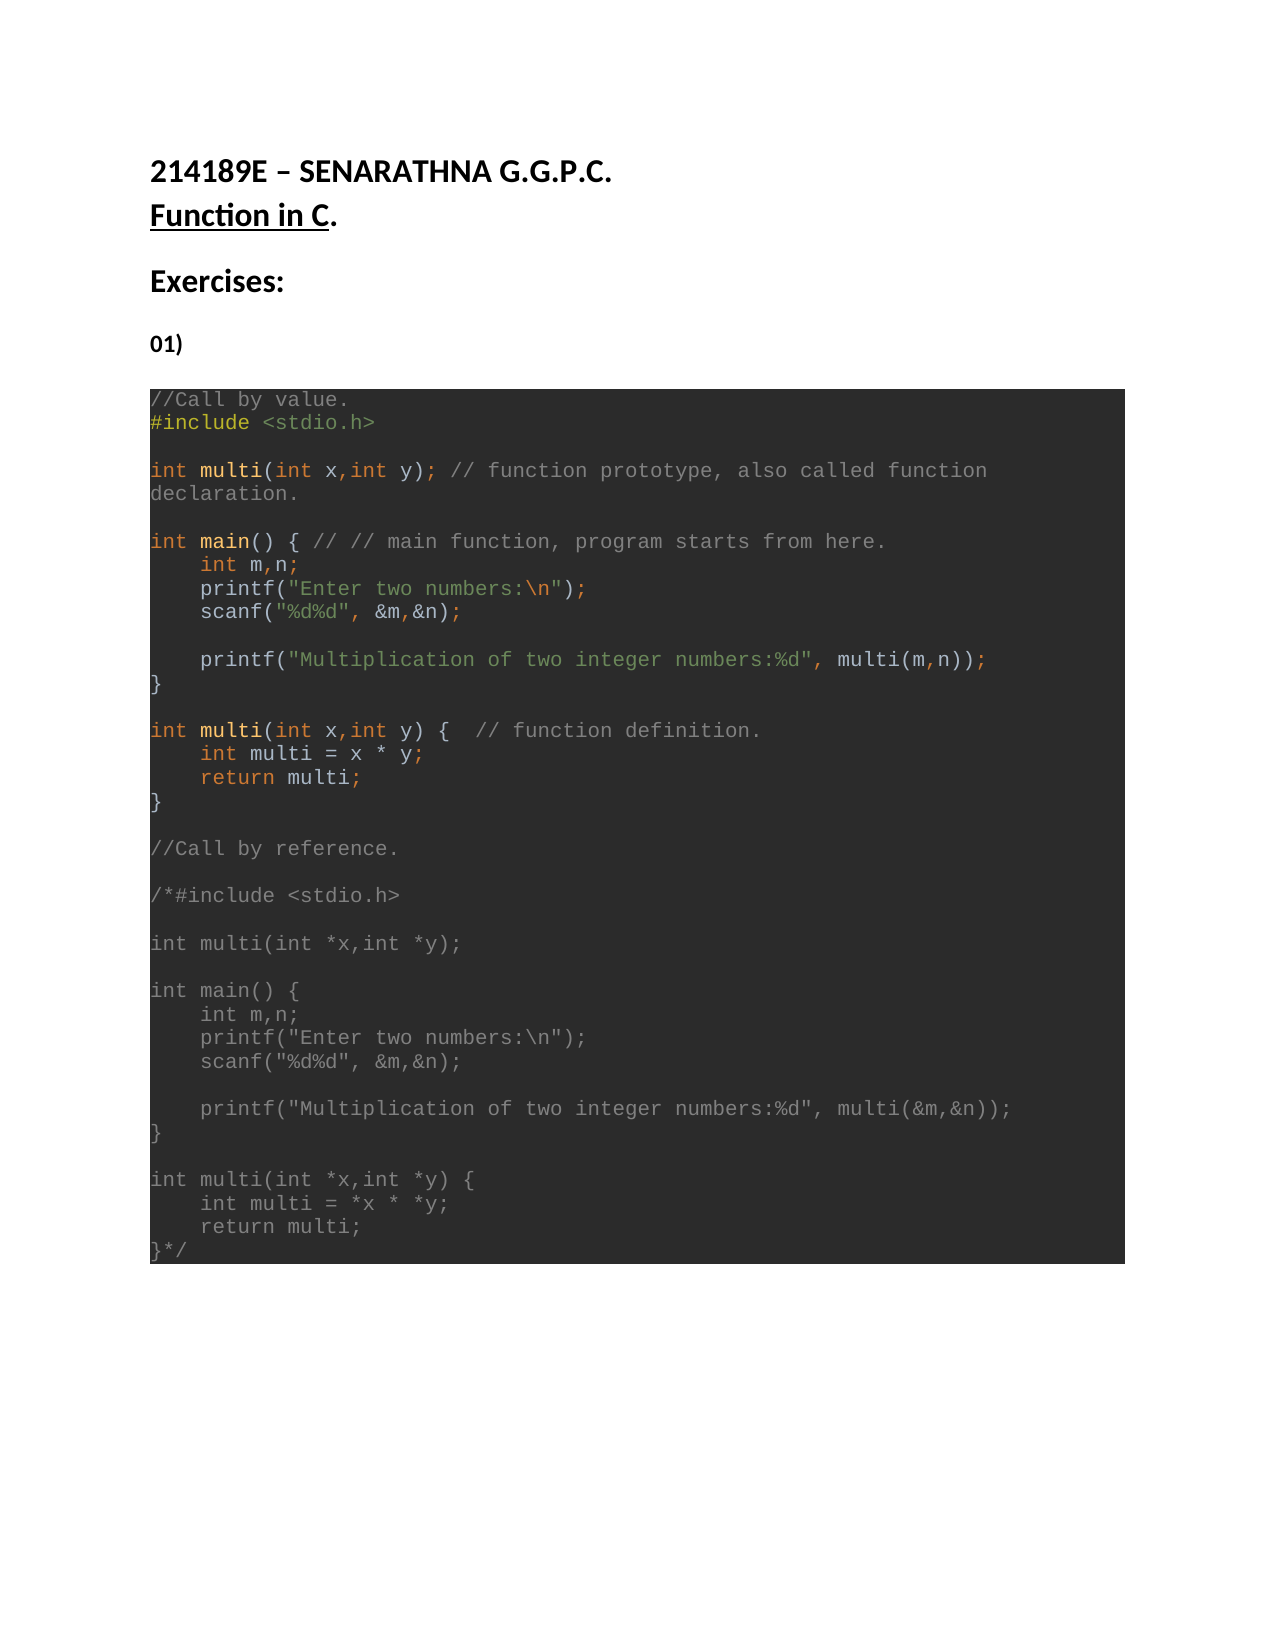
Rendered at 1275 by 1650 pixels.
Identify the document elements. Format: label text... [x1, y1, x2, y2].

text Function in C. [150, 194, 1125, 235]
text 01) [150, 328, 1125, 359]
text 214189E – SENARATHNA G.G.P.C. [150, 150, 1125, 191]
text Exercises: [150, 260, 1125, 301]
text //Call by value. #include <stdio.h> int multi(int x,int y); // function prototype, also called function declaration. int main() { // // main function, program starts from here. int m,n; printf("Enter two numbers:\n"); scanf("%d%d", &m,&n); printf("Multiplication of two integer numbers:%d", multi(m,n)); } int multi(int x,int y) { // function definition. int multi = x * y; return multi; } //Call by reference. /*#include <stdio.h> int multi(int *x,int *y); int main() { int m,n; printf("Enter two numbers:\n"); scanf("%d%d", &m,&n); printf("Multiplication of two integer numbers:%d", multi(&m,&n)); } int multi(int *x,int *y) { int multi = *x * *y; return multi; }*/ [150, 389, 1125, 1264]
